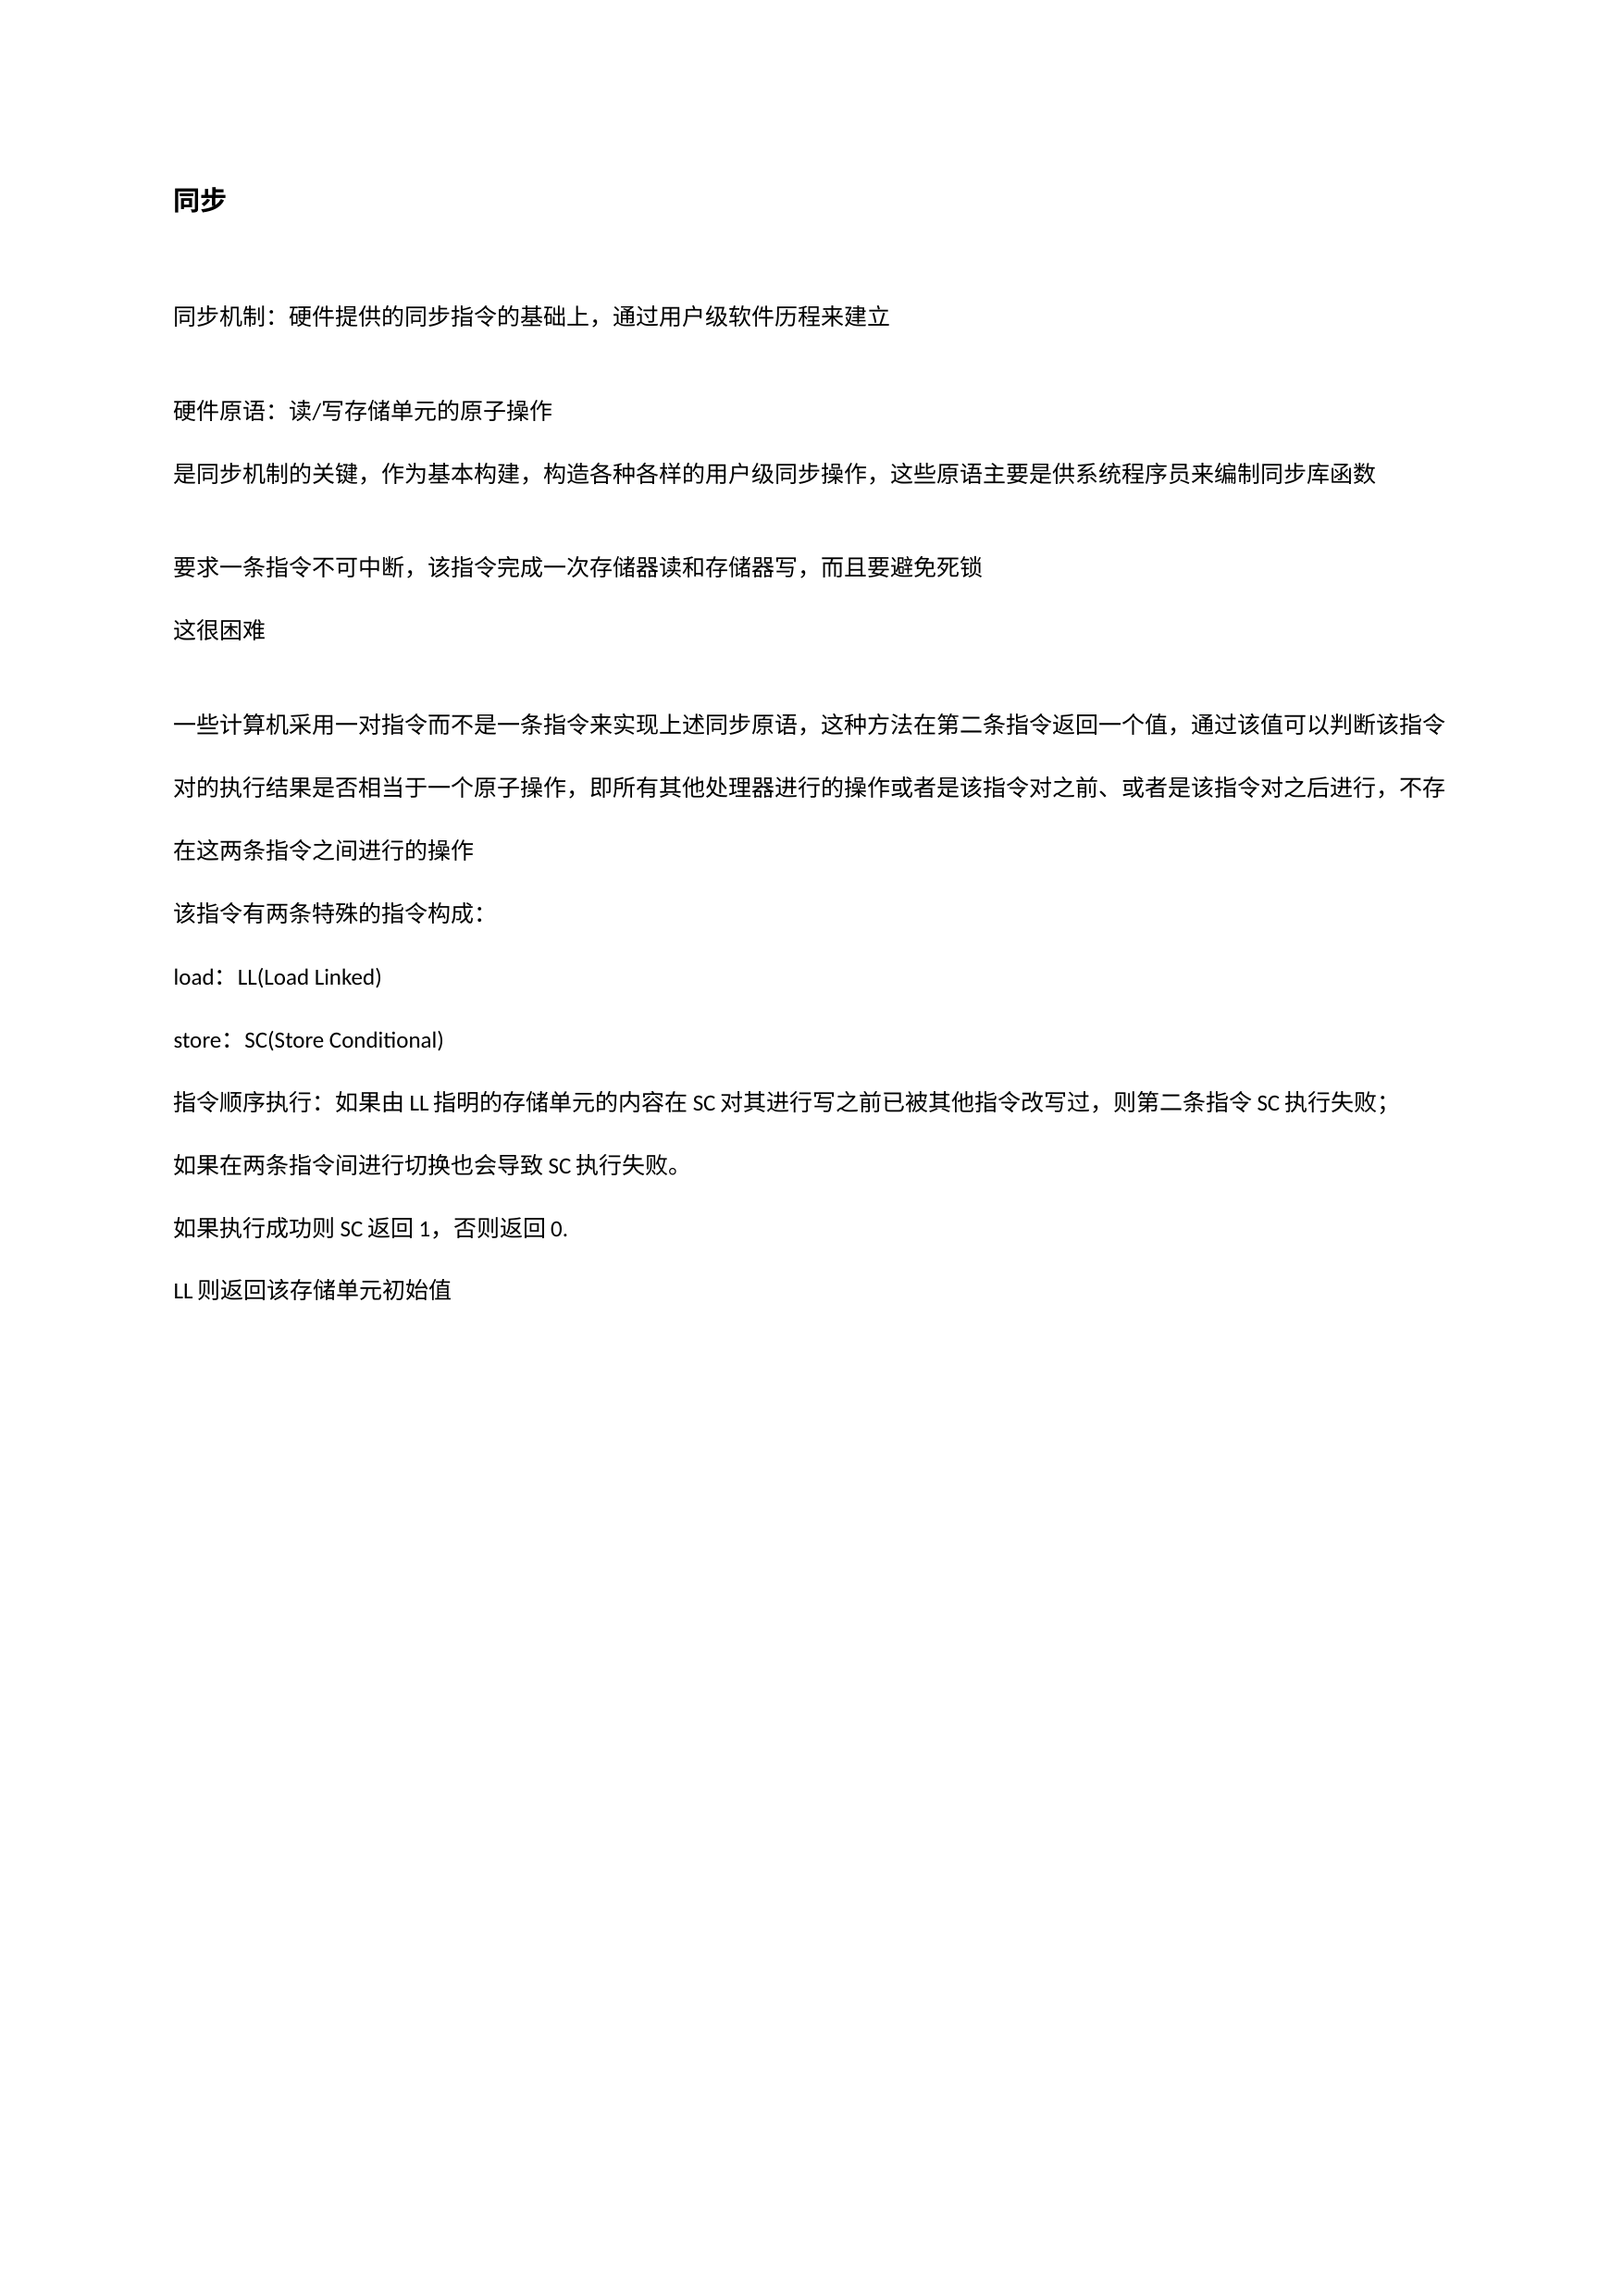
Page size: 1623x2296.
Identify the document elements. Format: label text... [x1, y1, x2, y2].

text store：SC(Store Conditional) [173, 1006, 1449, 1069]
text 要求一条指令不可中断，该指令完成一次存储器读和存储器写，而且要避免死锁 [173, 535, 1449, 598]
text 如果在两条指令间进行切换也会导致SC执行失败。 [173, 1132, 1449, 1195]
text 硬件原语：读/写存储单元的原子操作 [173, 378, 1449, 441]
text 是同步机制的关键，作为基本构建，构造各种各样的用户级同步操作，这些原语主要是供系统程序员来编制同步库函数 [173, 441, 1449, 503]
subtitle 同步 [173, 168, 1449, 230]
text 如果执行成功则SC返回1，否则返回0. [173, 1195, 1449, 1258]
text 同步机制：硬件提供的同步指令的基础上，通过用户级软件历程来建立 [173, 283, 1449, 346]
text 该指令有两条特殊的指令构成： [173, 881, 1449, 943]
text 这很困难 [173, 598, 1449, 661]
text 指令顺序执行：如果由LL指明的存储单元的内容在SC对其进行写之前已被其他指令改写过，则第二条指令SC执行失败； [173, 1069, 1449, 1132]
text 一些计算机采用一对指令而不是一条指令来实现上述同步原语，这种方法在第二条指令返回一个值，通过该值可以判断该指令对的执行结果是否相当于一个原子操作，即所有其他处理器进行的操作或者是该指令对之前、或者是该指令对之后进行，不存在这两条指令之间进行的操作 [173, 692, 1449, 881]
text load：LL(Load Linked) [173, 943, 1449, 1006]
text LL则返回该存储单元初始值 [173, 1258, 1449, 1321]
